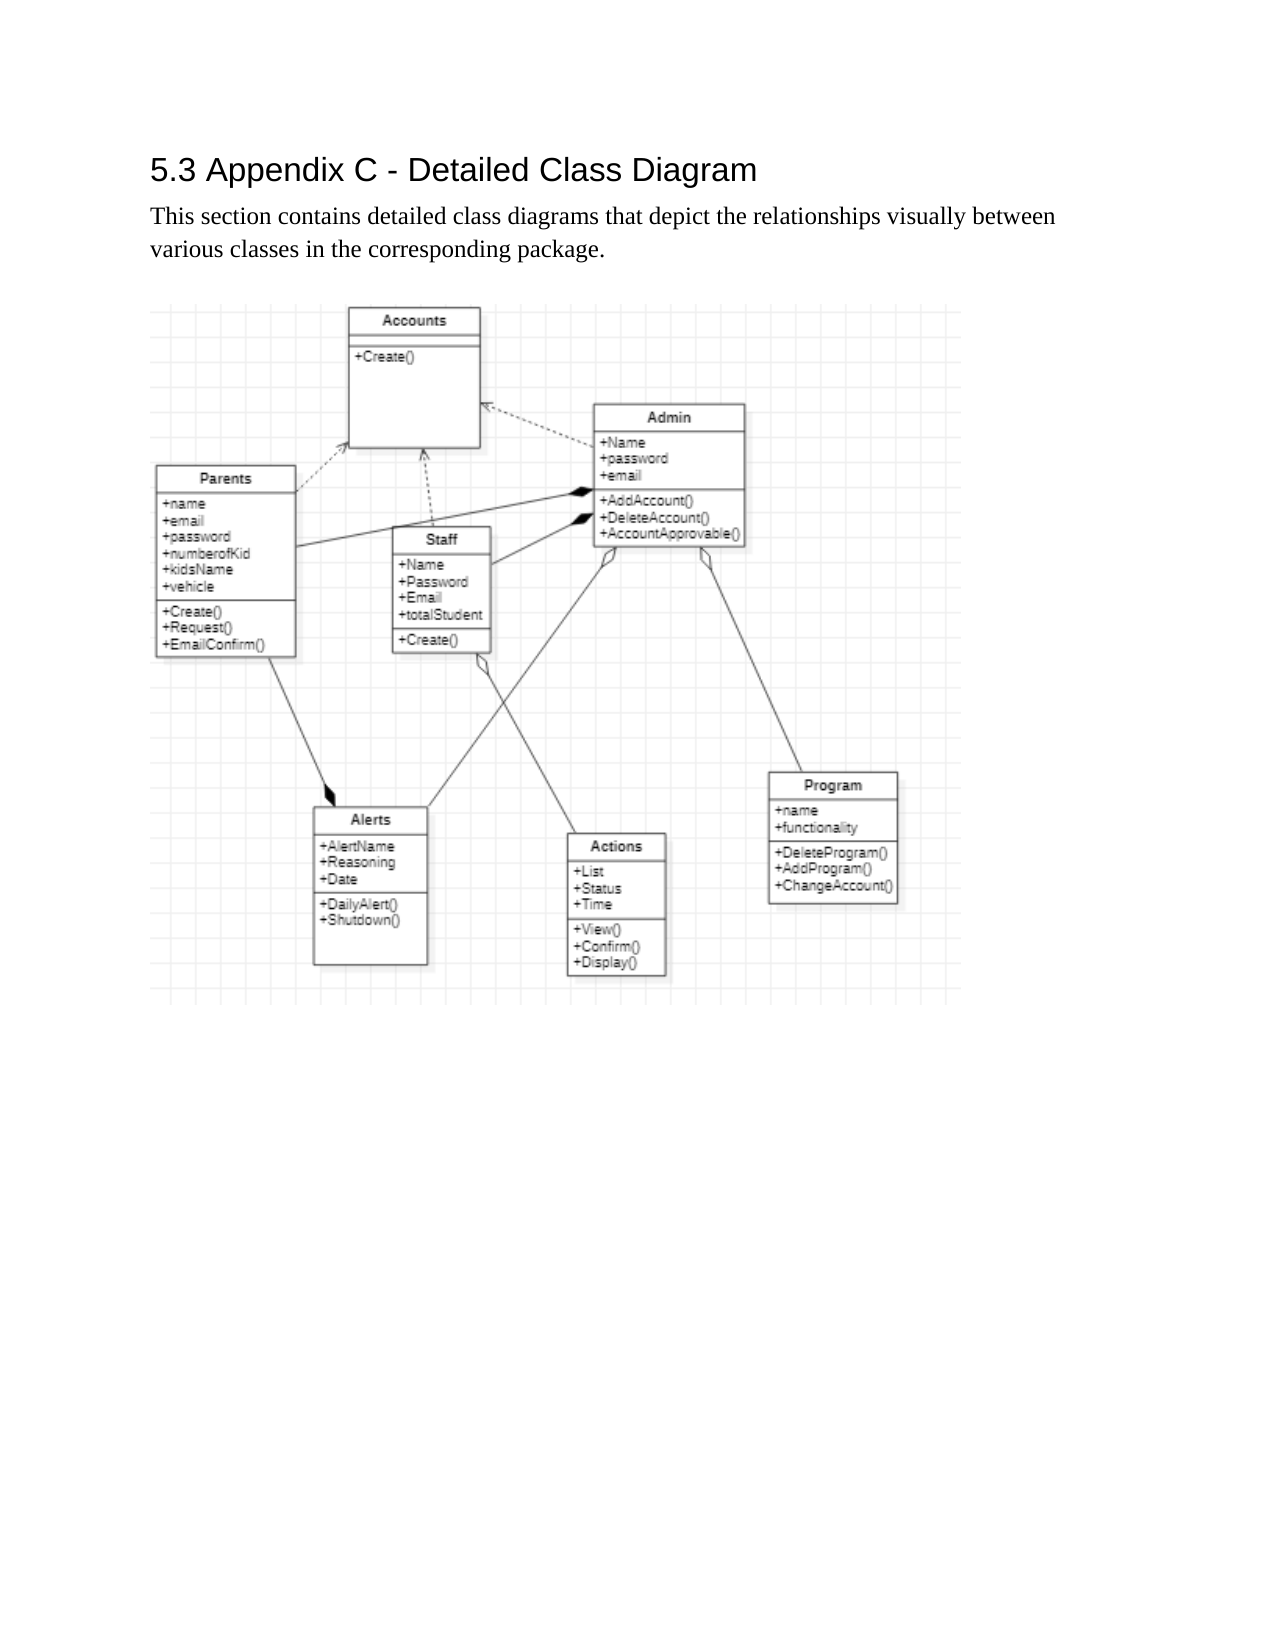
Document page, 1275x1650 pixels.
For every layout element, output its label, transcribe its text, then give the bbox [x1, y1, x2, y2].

text This section contains detailed class diagrams that depict the relationships visually between various classes in the corresponding package. [150, 201, 1125, 263]
picture [150, 304, 961, 1005]
subtitle 5.3 Appendix C - Detailed Class Diagram [150, 150, 1125, 188]
